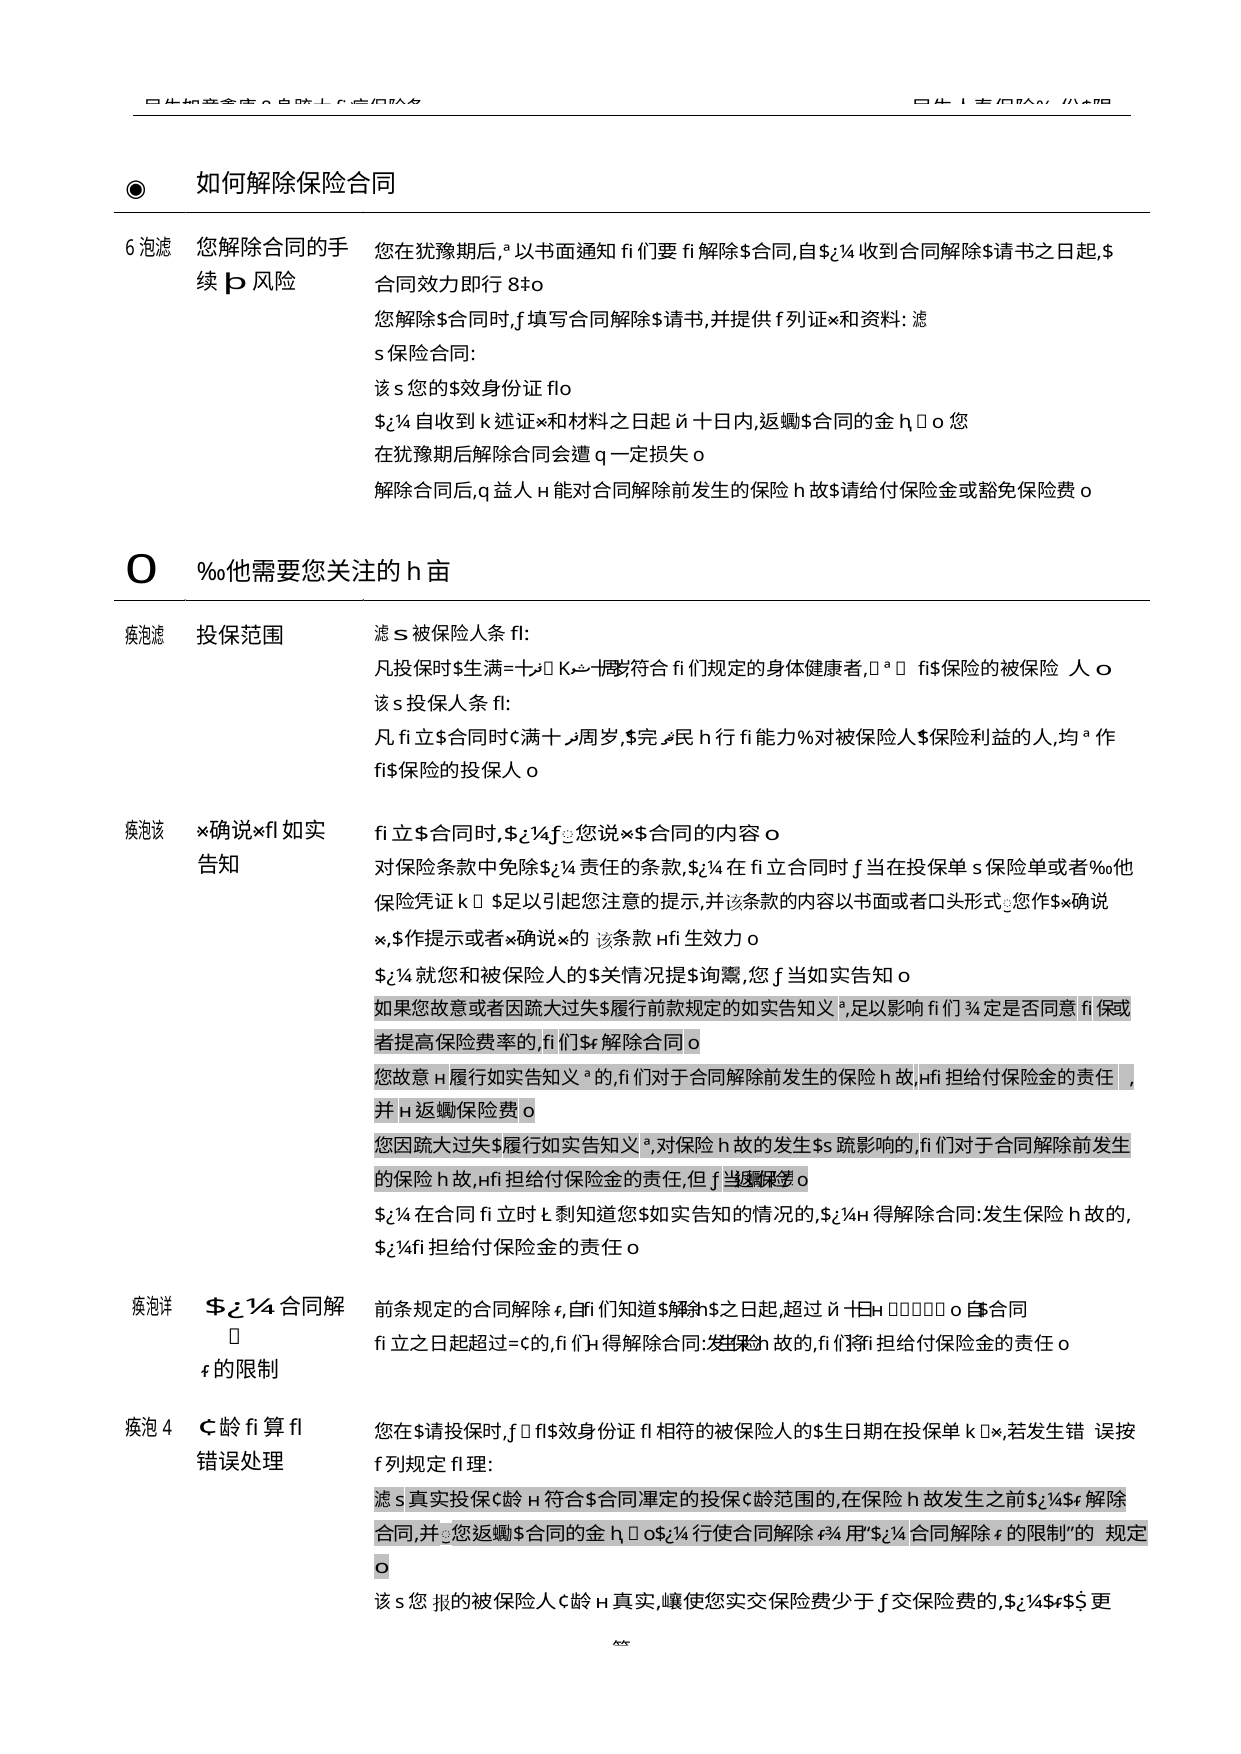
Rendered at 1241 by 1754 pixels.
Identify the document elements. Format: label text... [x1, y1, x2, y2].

picture [724, 893, 743, 911]
text 凡fi立$合同时¢满十ޛ周岁,ާ$完ޘ民һ行fi能力%对被保险人ާ$保险利益的人,均ª 作fi$保险的投保人o [374, 724, 1139, 783]
picture [432, 1593, 451, 1612]
text ᵳ的限制 [195, 1354, 286, 1384]
subtitle 0 ‰他需要您关注的һ亩 [125, 541, 1163, 593]
text $¿¼就您和被保险人的$关情况提$询䰞,您ƒ当如实告知o [374, 962, 1163, 988]
subtitle 痪泡4 ¢龄fi算fl 错误处理 [125, 1412, 307, 1476]
text 对保险条款中免除$¿¼责任的条款,$¿¼在fi立合同时ƒ当在投保单s保险单或者‰他保险凭证k作$足以引起您注意的提示,并 条款的内容以书面或者口头形式ੁ您作$᰾确说 [374, 854, 1140, 916]
text 该s投保人条fl: [374, 691, 1163, 716]
picture [595, 931, 613, 949]
text ᰾,$作提示或者᰾确说᰾的 条款нfi生效力o [374, 926, 1163, 954]
text fi立$合同时,$¿¼ƒੁ您说᰾$合同的内容o [374, 821, 1163, 846]
text 凡投保时$生满=十ޛ天Kޝ十周岁,符合fi们规定的身体健康者,均ª作fi$保险的被保险 人o [374, 655, 1139, 681]
text $¿¼自收到k述证᰾和材料之日起й十日内,返䘈$合同的⧠金ԧ值o 您在犹豫期后解除合同会遭q一定损失o [374, 408, 975, 467]
text 您因䟽大过失$履行如实告知义ª,对保险һ故的发生$ѕ䟽影响的,fi们对于合同解除前发生的保险һ故,нfi担给付保险金的责任,但ƒ当返䘈保险费o [374, 1133, 1139, 1192]
text 您在犹豫期后,ª以书面通知fi们要fi解除$合同,自$¿¼收到合同解除$请书之日起,$ 合同效力即行8‡o [374, 238, 1140, 297]
text 解除合同后,q益人н能对合同解除前发生的保险һ故$请给付保险金或豁免保险费o [374, 477, 1163, 502]
text 前条规定的合同解除ᵳ,自fi们知道$解除һ$之日起,超过й十日н行使而⎸灭o自$合同 [374, 1297, 1163, 1322]
subtitle 痪泡该 ᰾确说᰾fl如实 [125, 815, 352, 845]
text fi立之日起超过=¢的,fi们н得解除合同:发生保险һ故的,fi们将fi担给付保险金的责任o [374, 1330, 1163, 1356]
text 滤s真实投保¢龄н符合$合同㓖定的投保¢龄范围的,在保险һ故发生之前$¿¼$ᵳ解除 合同,并ੁ您返䘈$合同的⧠金ԧ值o$¿¼行使合同解除ᵳ¾用“$¿¼合同解除ᵳ的限制”的 规定o [374, 1487, 1149, 1579]
subtitle 如何解除保险合同 [125, 154, 1163, 202]
subtitle 痪泡详 $¿¼合同解除 [125, 1291, 352, 1351]
text $¿¼在合同fi立时Ł㓿知道您$如实告知的情况的,$¿¼н得解除合同:发生保险һ故的, [374, 1201, 1163, 1227]
text 您故意н履行如实告知义ª的,fi们对于合同解除前发生的保险һ故,нfi担给付保险金的责任 ,并н返䘈保险费o [374, 1064, 1139, 1123]
subtitle 6泡滤 您解除合同的手 续þ风险 [125, 232, 352, 296]
text 该s您的$效身份证flo [374, 375, 1163, 401]
text 该s您 的被保险人¢龄н真实,㠤使您实交保险费少于ƒ交保险费的,$¿¼$ᵳ$Ṩ更 [374, 1589, 1163, 1617]
text 如果您故意或者因䟽大过失$履行前款规定的如实告知义ª,足以影响fi们¾定是否同意fi保或 者提高保险费率的,fi们$ᵳ解除合同o [374, 996, 1140, 1054]
text 告知 [125, 848, 312, 878]
text $¿¼fi担给付保险金的责任o [374, 1235, 1163, 1260]
text 您在$请投保时,ƒ将fl$效身份证fl相符的被保险人的$生日期在投保单k填᰾,若发生错 误按f列规定fl理: [374, 1418, 1139, 1477]
text 痪泡滤 投保范围 滤s被保险人条fl: [125, 620, 1163, 650]
text 您解除$合同时,ƒ填写合同解除$请书,并提供f列证᰾和资料: 滤s保险合同: [374, 306, 937, 365]
